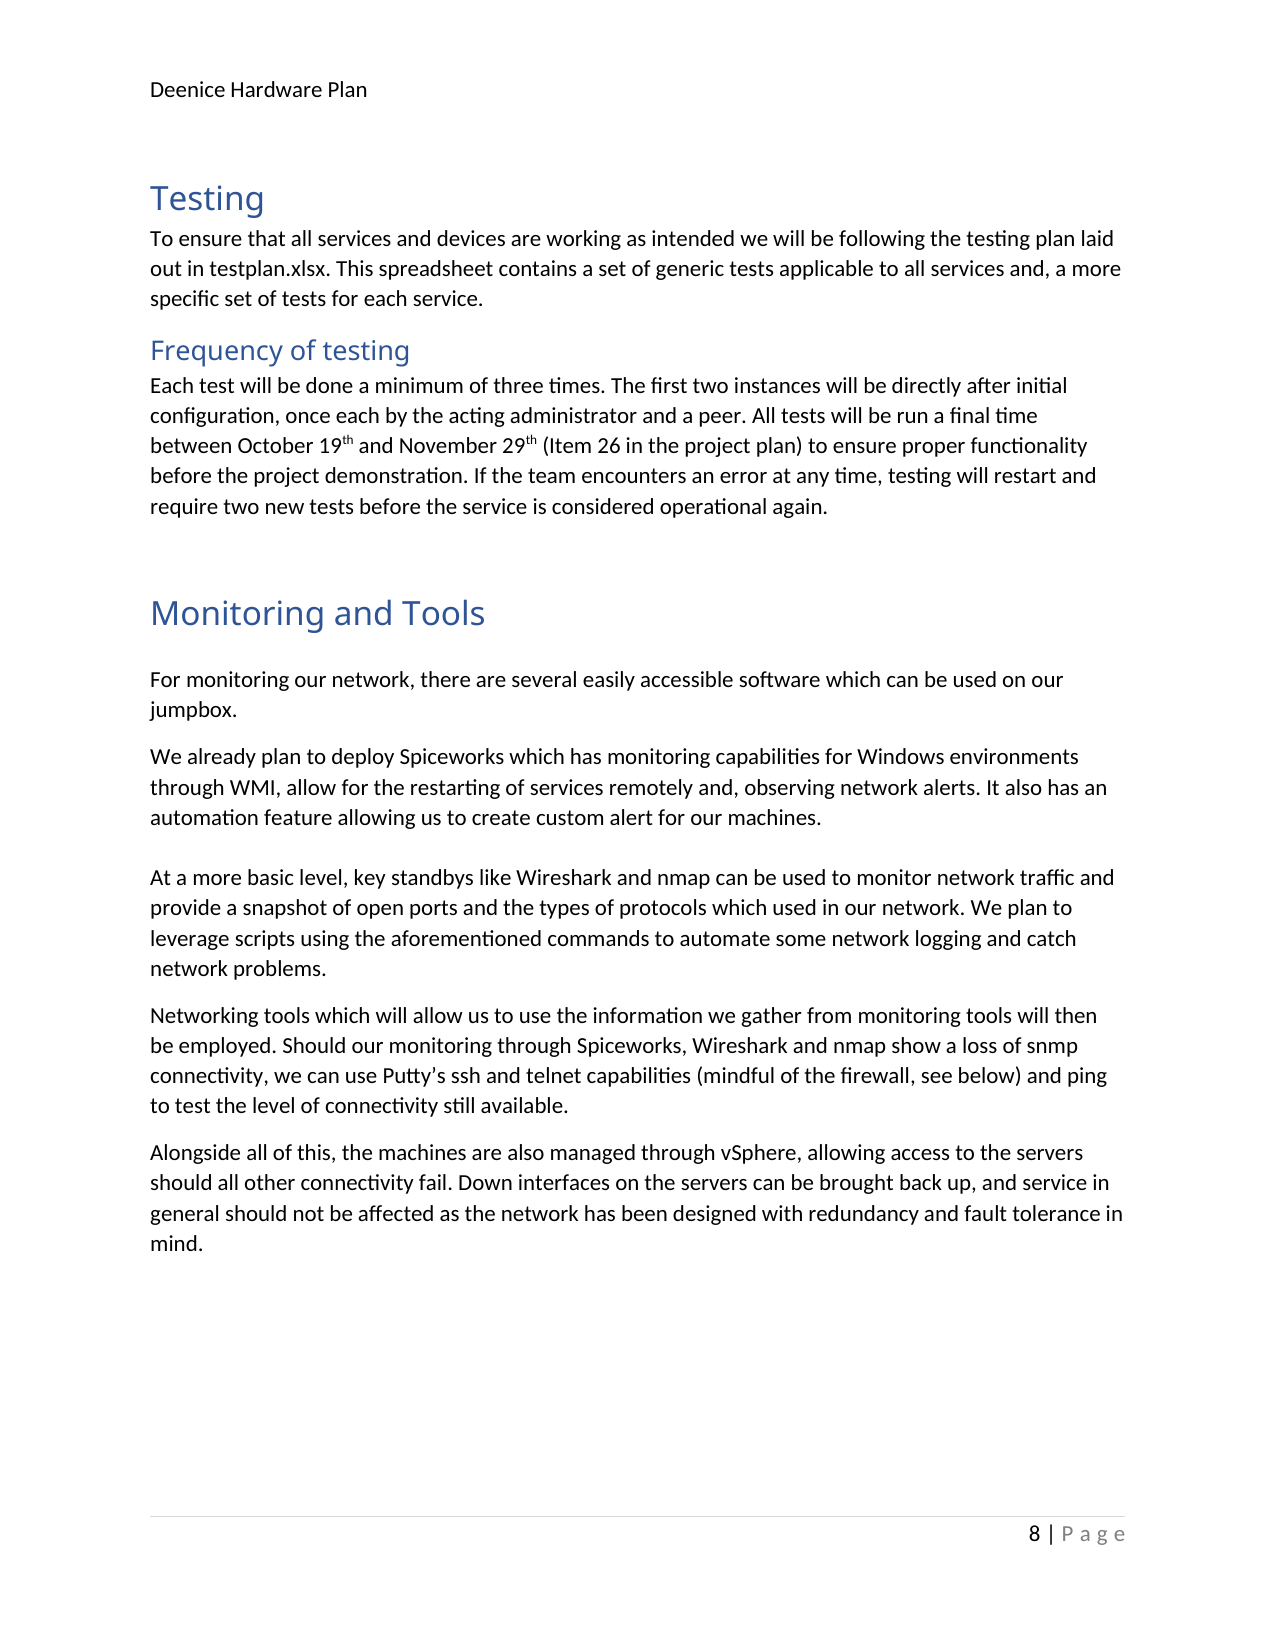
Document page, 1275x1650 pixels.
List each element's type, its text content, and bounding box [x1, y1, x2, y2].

subtitle Frequency of testing [150, 331, 1125, 368]
subtitle Testing [150, 175, 1125, 220]
text Alongside all of this, the machines are also managed through vSphere, allowing access to the servers should all other connectivity fail. Down interfaces on the servers can be brought back up, and service in general should not be affected as the network has been designed with redundancy and fault tolerance in mind. [150, 1138, 1125, 1257]
text We already plan to deploy Spiceworks which has monitoring capabilities for Windows environments through WMI, allow for the restarting of services remotely and, observing network alerts. It also has an automation feature allowing us to create custom alert for our machines. At a more basic level, key standbys like Wireshark and nmap can be used to monitor network traffic and provide a snapshot of open ports and the types of protocols which used in our network. We plan to leverage scripts using the aforementioned commands to automate some network logging and catch network problems. [150, 742, 1125, 982]
text To ensure that all services and devices are working as intended we will be following the testing plan laid out in testplan.xlsx. This spreadsheet contains a set of generic tests applicable to all services and, a more specific set of tests for each service. [150, 224, 1125, 312]
text For monitoring our network, there are several easily accessible software which can be used on our jumpbox. [150, 665, 1125, 724]
text Each test will be done a minimum of three times. The first two instances will be directly after initial configuration, once each by the acting administrator and a peer. All tests will be run a final time between October 19th and November 29th (Item 26 in the project plan) to ensure proper functionality before the project demonstration. If the team encounters an error at any time, testing will restart and require two new tests before the service is considered operational again. [150, 371, 1125, 520]
subtitle Monitoring and Tools [150, 590, 1125, 636]
text Networking tools which will allow us to use the information we gather from monitoring tools will then be employed. Should our monitoring through Spiceworks, Wireshark and nmap show a loss of snmp connectivity, we can use Putty’s ssh and telnet capabilities (mindful of the firewall, see below) and ping to test the level of connectivity still available. [150, 1001, 1125, 1119]
